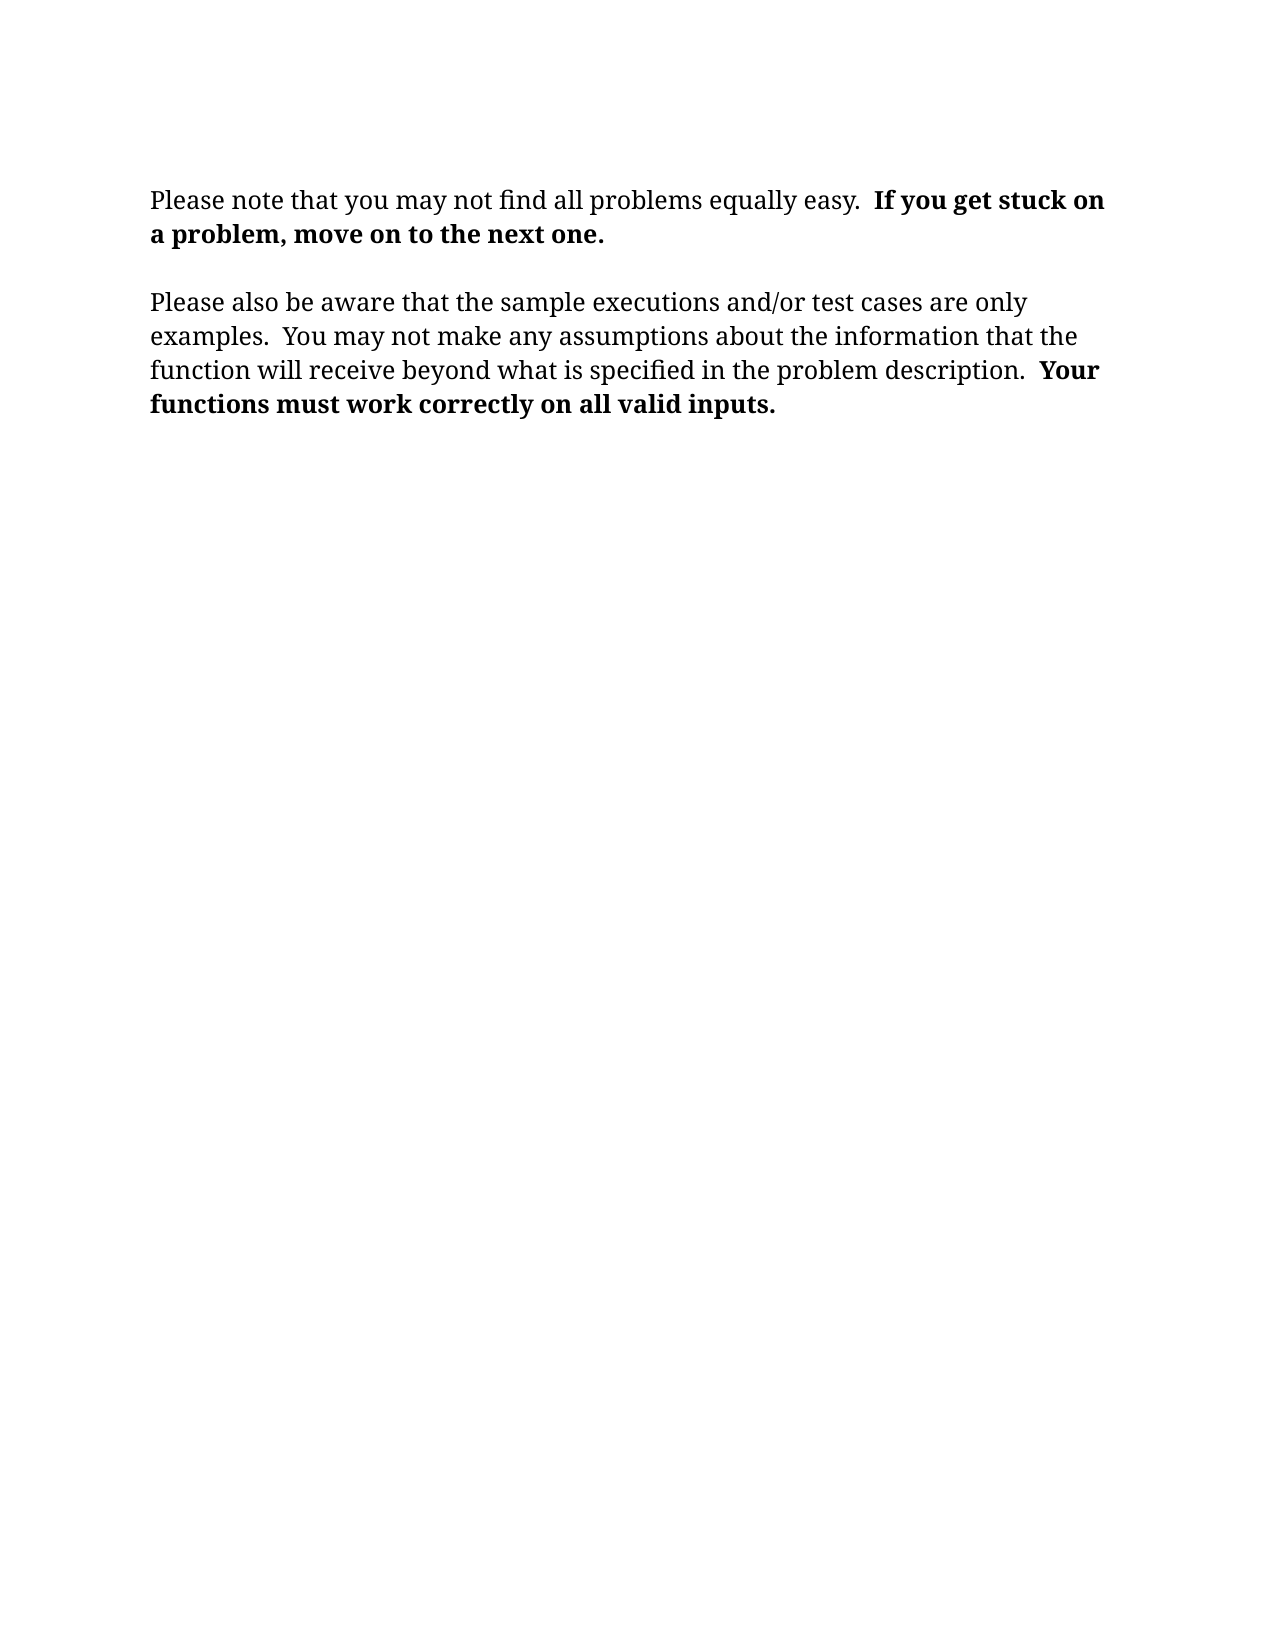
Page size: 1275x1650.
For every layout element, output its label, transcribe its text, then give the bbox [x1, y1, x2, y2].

text Please also be aware that the sample executions and/or test cases are only examples. You may not make any assumptions about the information that the function will receive beyond what is specified in the problem description. Your functions must work correctly on all valid inputs. [150, 285, 1125, 421]
text Please note that you may not find all problems equally easy. If you get stuck on a problem, move on to the next one. [150, 183, 1125, 251]
